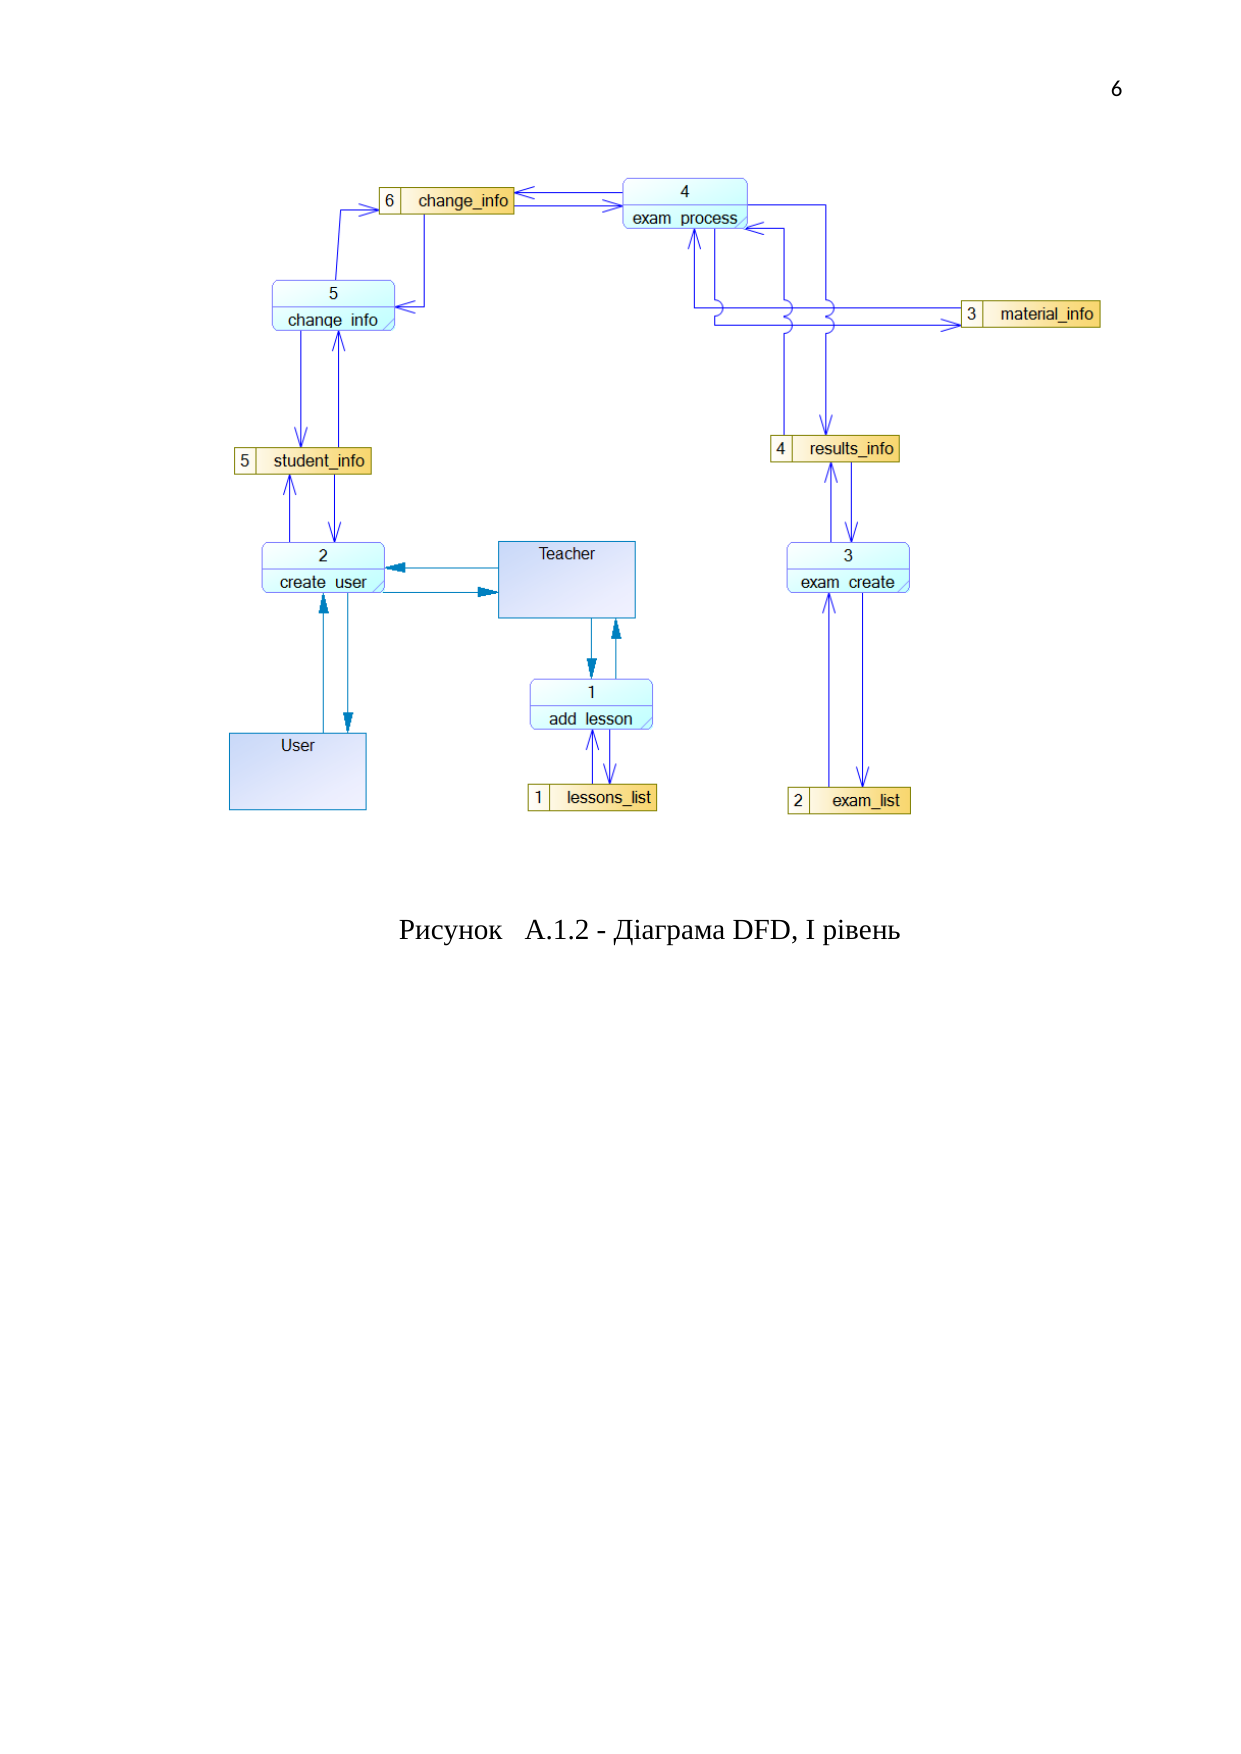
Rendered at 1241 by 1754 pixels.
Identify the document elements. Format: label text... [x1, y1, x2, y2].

picture [177, 135, 1122, 848]
text Рисунок А.1.2 - Діаграма DFD, І рівень [177, 912, 1122, 946]
